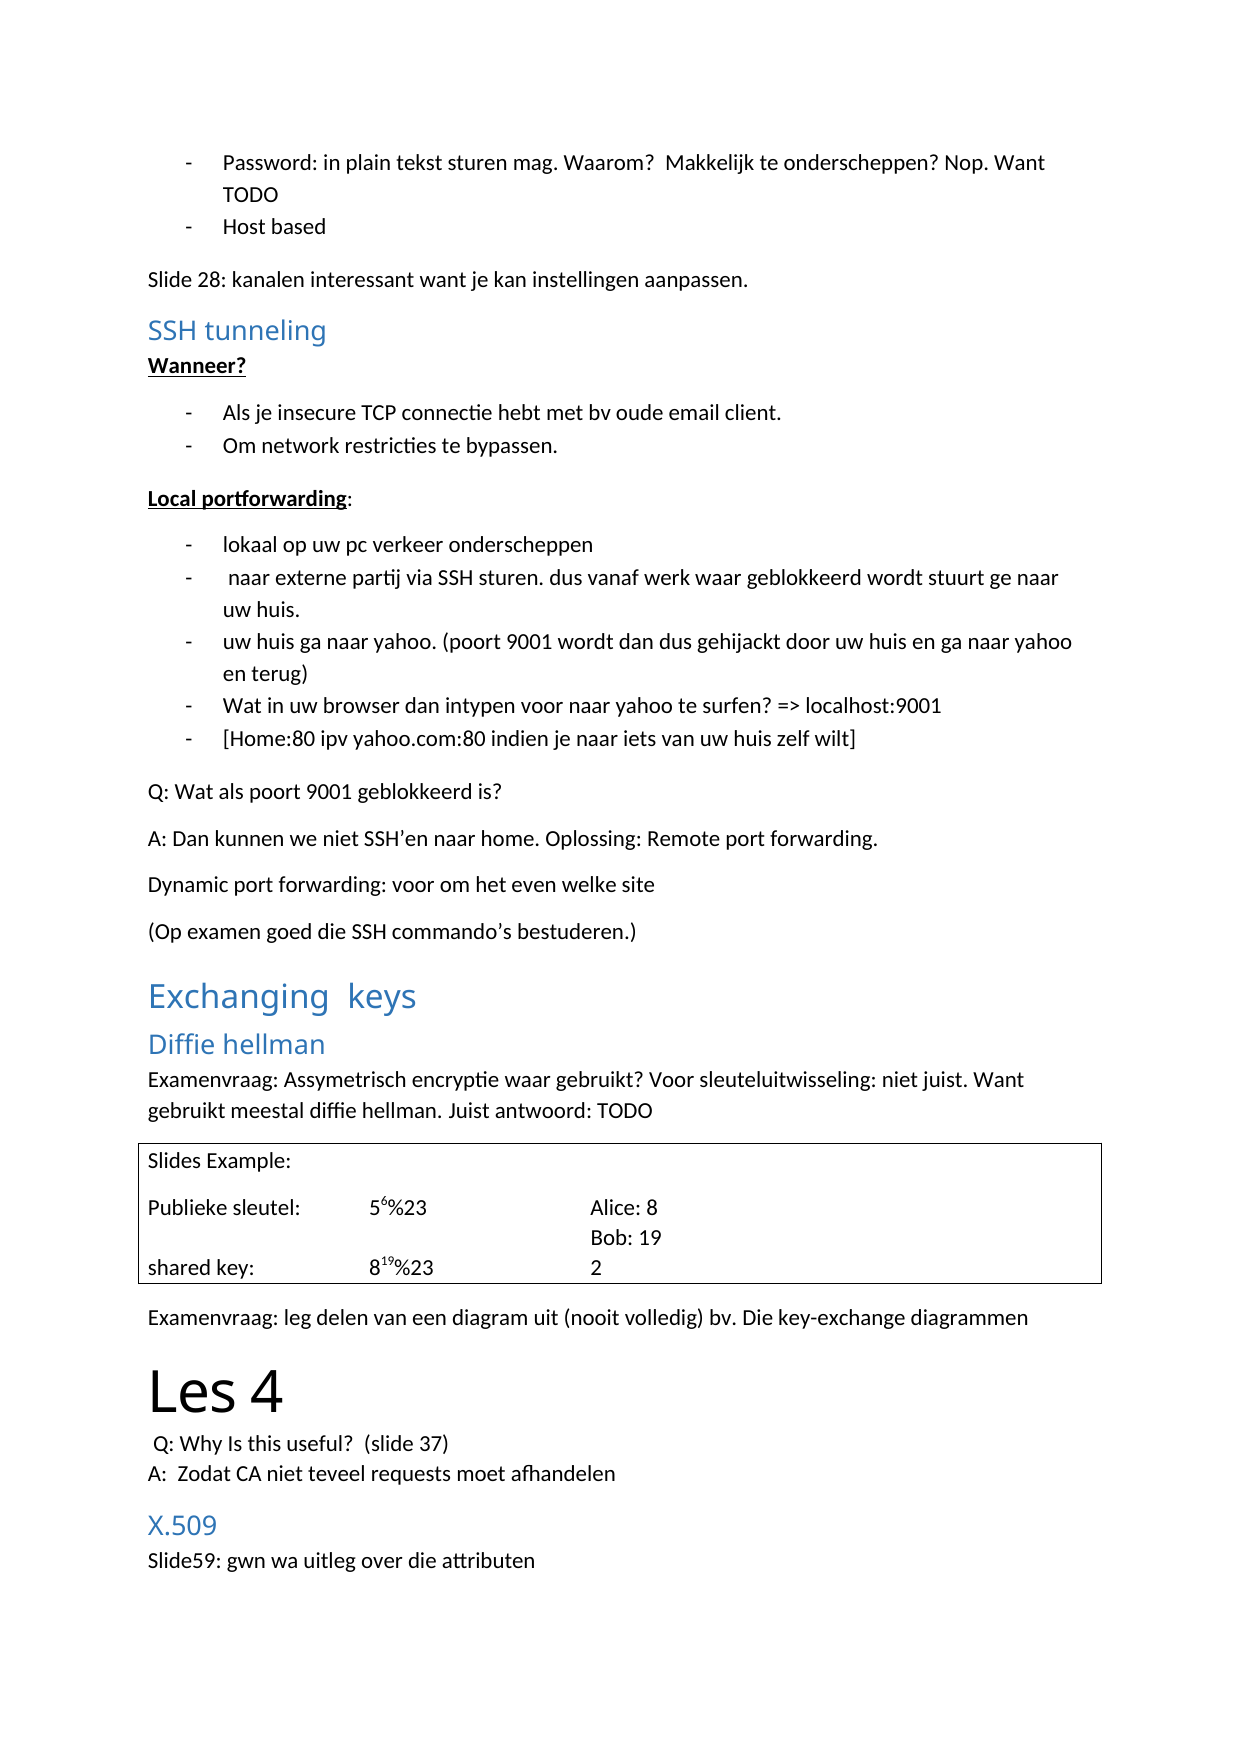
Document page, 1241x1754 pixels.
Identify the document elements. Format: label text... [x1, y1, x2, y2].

text Slides Example: [139, 1144, 1101, 1174]
text Publieke sleutel: 56%23 Alice: 8 Bob: 19 shared key: 819%23 2 [139, 1189, 1101, 1283]
subtitle Exchanging keys [148, 973, 1093, 1018]
list Om network restricties te bypassen. [185, 431, 1093, 459]
list Host based [185, 212, 1093, 240]
text (Op examen goed die SSH commando’s bestuderen.) [148, 917, 1093, 945]
subtitle SSH tunneling [148, 312, 1093, 349]
text Local portforwarding: [148, 484, 1093, 512]
list Als je insecure TCP connectie hebt met bv oude email client. [185, 398, 1093, 427]
text Q: Wat als poort 9001 geblokkeerd is? [148, 777, 1093, 805]
list [Home:80 ipv yahoo.com:80 indien je naar iets van uw huis zelf wilt] [185, 724, 1093, 752]
text Slide59: gwn wa uitleg over die attributen [148, 1546, 1093, 1574]
list Password: in plain tekst sturen mag. Waarom? Makkelijk te onderscheppen? Nop. Want TODO [185, 148, 1093, 208]
text Examenvraag: leg delen van een diagram uit (nooit volledig) bv. Die key-exchange diagrammen [148, 1303, 1093, 1331]
text Q: Why Is this useful? (slide 37) A: Zodat CA niet teveel requests moet afhandelen [148, 1429, 1093, 1488]
list lokaal op uw pc verkeer onderscheppen [185, 531, 1093, 559]
text A: Dan kunnen we niet SSH’en naar home. Oplossing: Remote port forwarding. [148, 824, 1093, 852]
text Wanneer? [148, 352, 1093, 380]
text Examenvraag: Assymetrisch encryptie waar gebruikt? Voor sleuteluitwisseling: niet juist. Want gebruikt meestal diffie hellman. Juist antwoord: TODO [148, 1066, 1093, 1124]
list uw huis ga naar yahoo. (poort 9001 wordt dan dus gehijackt door uw huis en ga naar yahoo en terug) [185, 627, 1093, 687]
text Slide 28: kanalen interessant want je kan instellingen aanpassen. [148, 265, 1093, 293]
list naar externe partij via SSH sturen. dus vanaf werk waar geblokkeerd wordt stuurt ge naar uw huis. [185, 563, 1093, 623]
subtitle X.509 [148, 1506, 1093, 1543]
list Wat in uw browser dan intypen voor naar yahoo te surfen? => localhost:9001 [185, 692, 1093, 719]
subtitle Diffie hellman [148, 1026, 1093, 1063]
title Les 4 [148, 1350, 1093, 1429]
text Dynamic port forwarding: voor om het even welke site [148, 871, 1093, 898]
